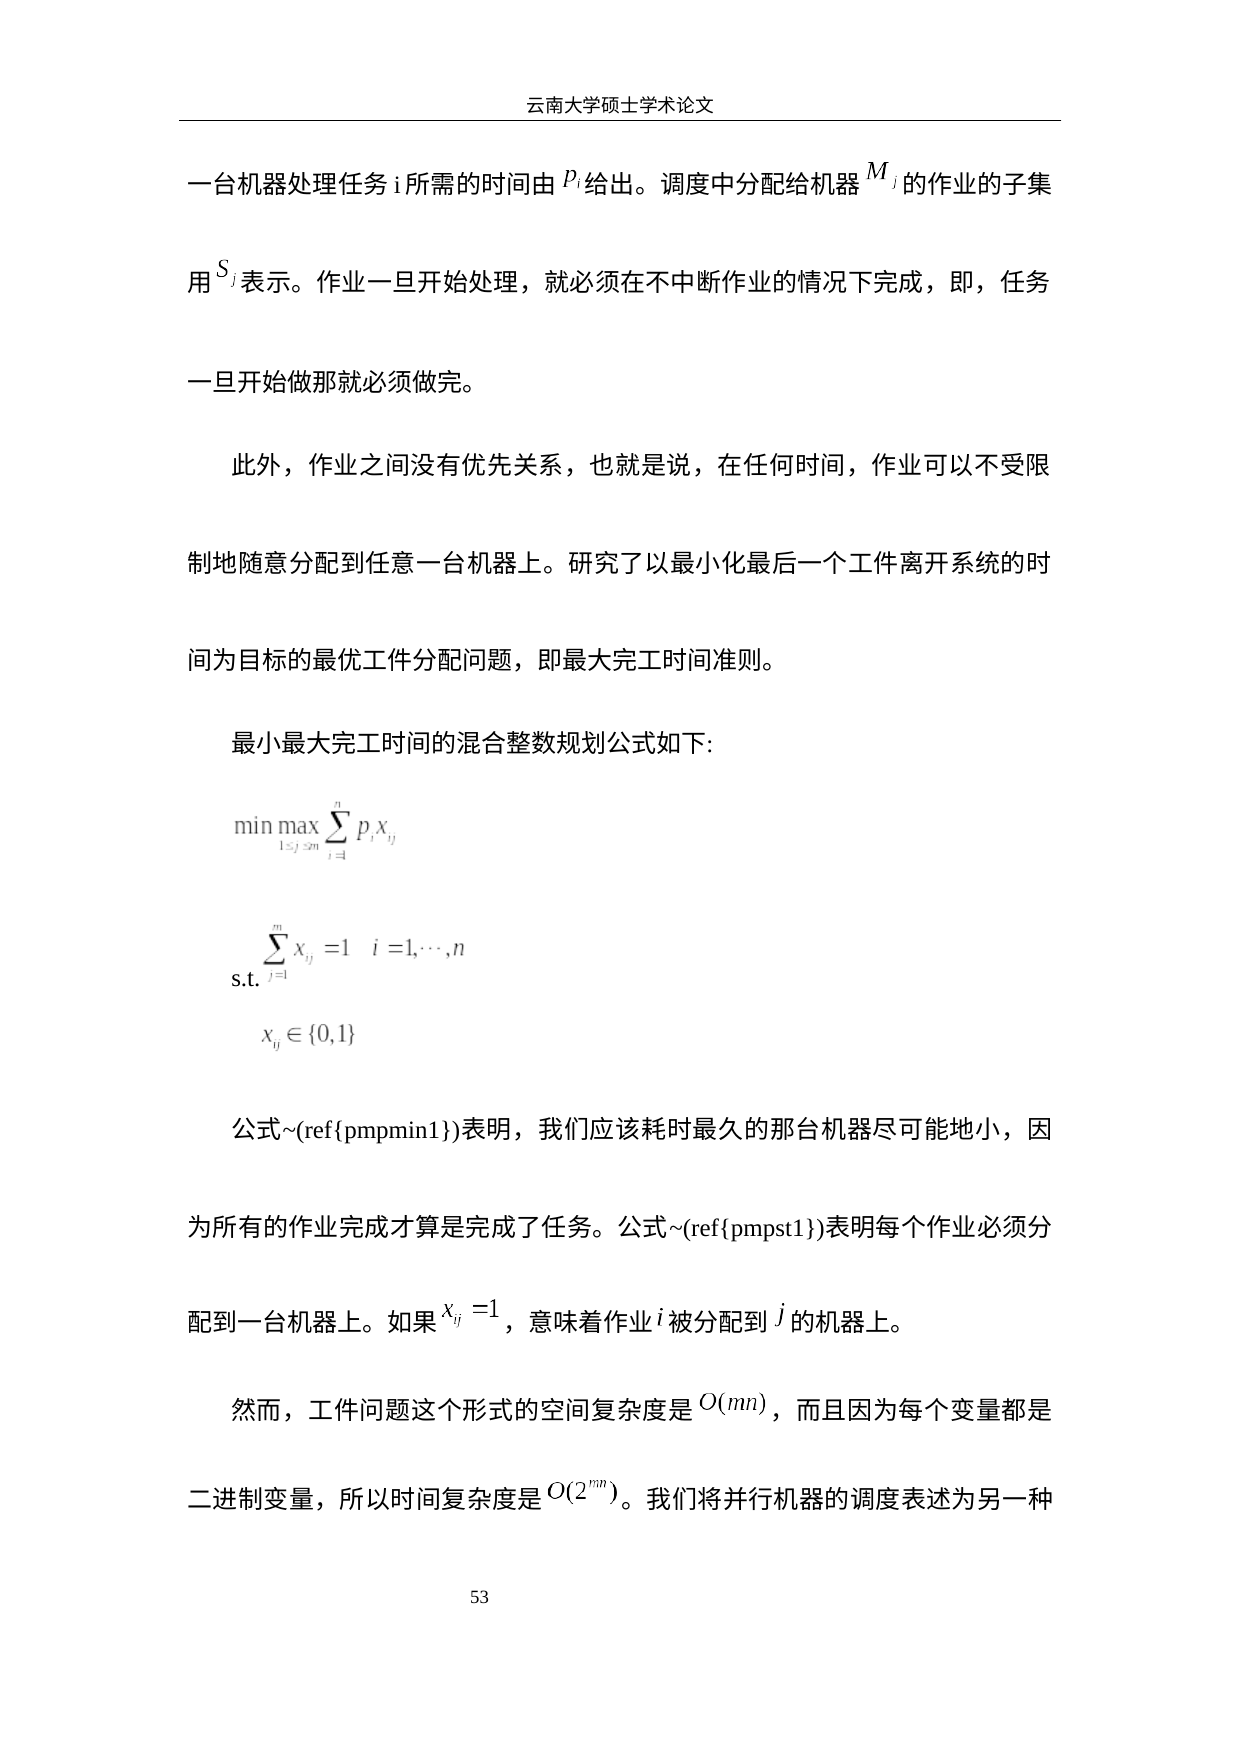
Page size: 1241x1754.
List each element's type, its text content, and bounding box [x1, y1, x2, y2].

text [187, 1374, 1053, 1536]
text 公式~(ref{pmpmin1})表明，我们应该耗时最久的那台机器尽可能地小，因为所有的作业完成才算是完成了任务。公式~(ref{pmpst1})表明每个作业必须分配到一台机器上。如果，意味着作业被分配到的机器上。 [187, 1096, 1053, 1356]
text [187, 153, 1053, 413]
text 最小最大完工时间的混合整数规划公式如下: [187, 709, 1053, 774]
text s.t. [187, 904, 1053, 1002]
text 此外，作业之间没有优先关系，也就是说，在任何时间，作业可以不受限制地随意分配到任意一台机器上。研究了以最小化最后一个工件离开系统的时间为目标的最优工件分配问题，即最大完工时间准则。 [187, 431, 1053, 691]
